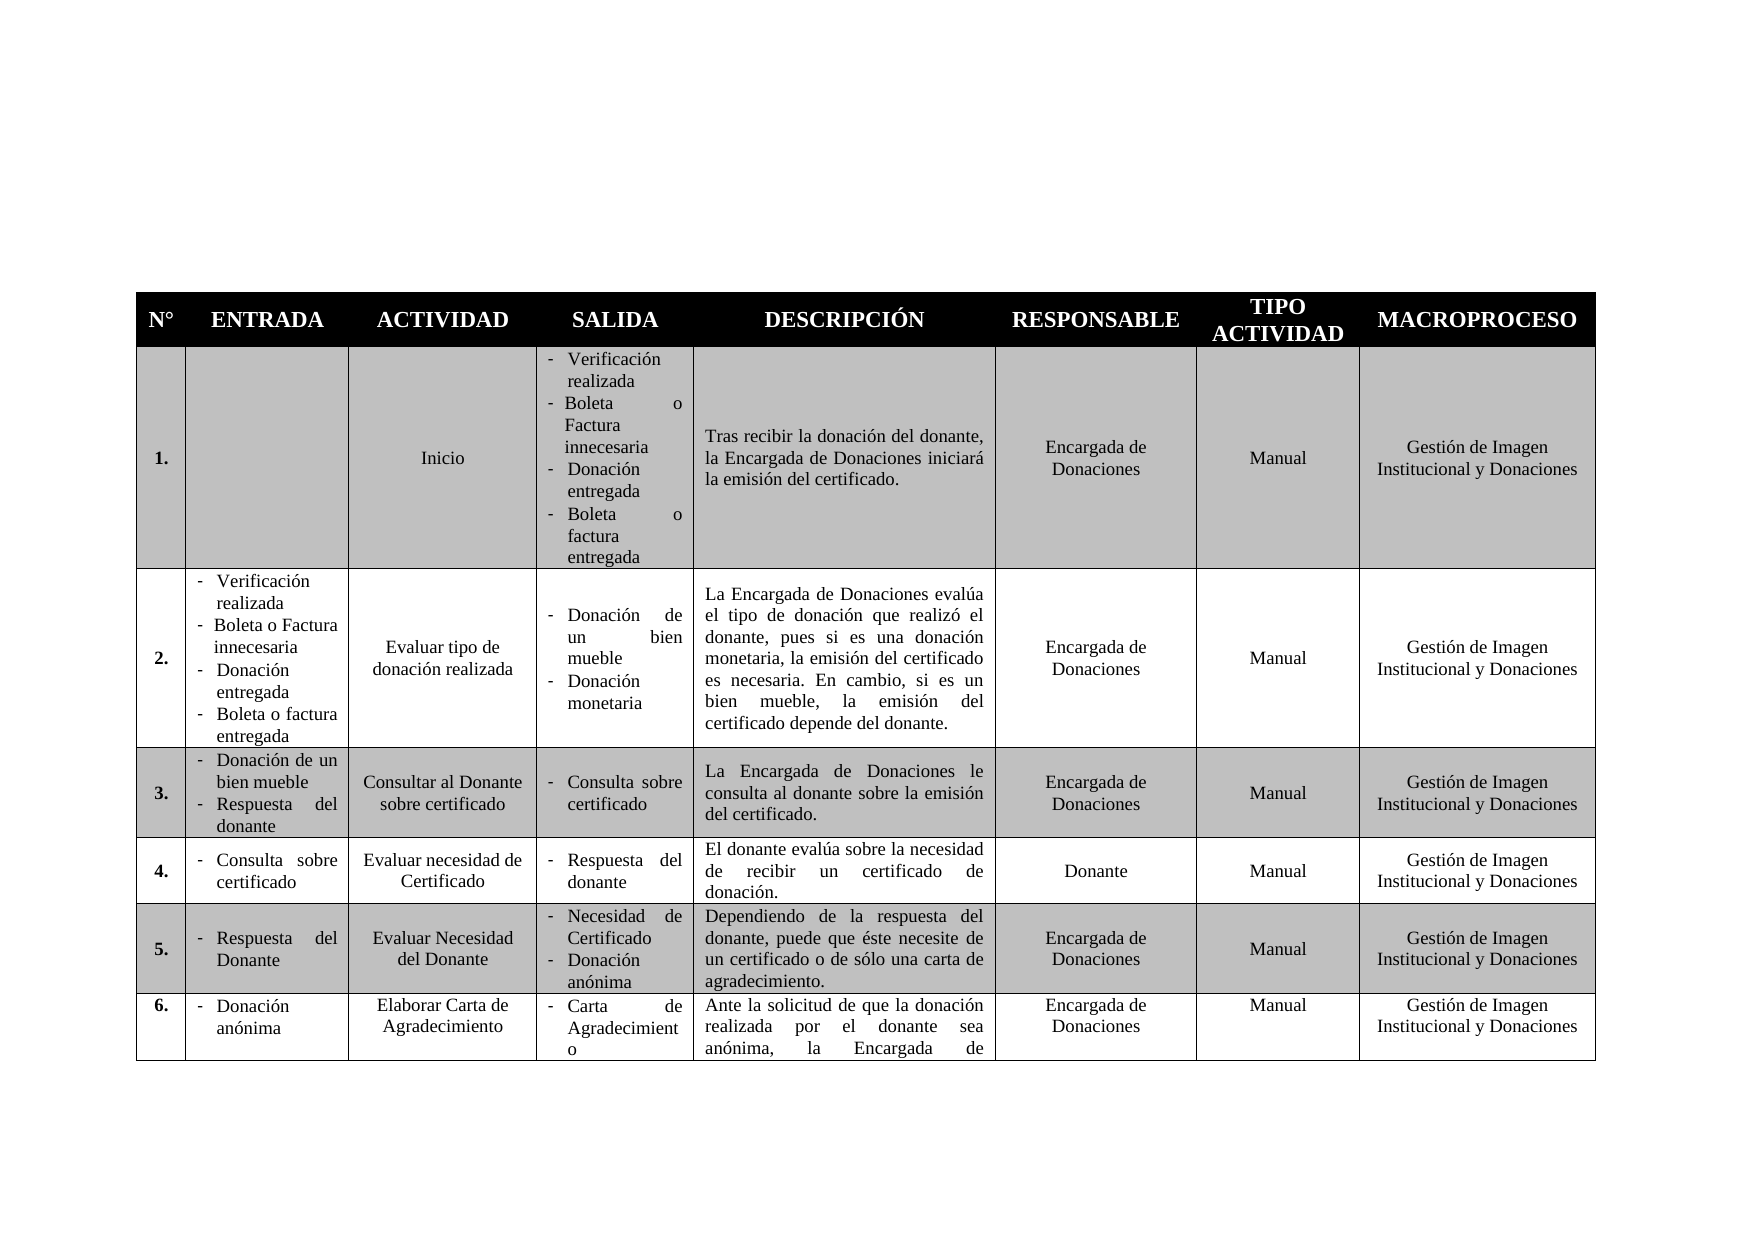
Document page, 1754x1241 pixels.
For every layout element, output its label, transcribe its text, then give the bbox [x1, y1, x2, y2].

table_header ENTRADA [186, 293, 348, 346]
table_header MACROPROCESO [1360, 293, 1595, 346]
table_cell Verificación realizada Boleta o Factura innecesaria Donación entregada Boleta o factura entregada [537, 347, 693, 568]
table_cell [1360, 994, 1595, 1060]
table_cell Evaluar Necesidad del Donante [349, 904, 536, 993]
table_cell Respuesta del Donante [186, 904, 348, 993]
table_cell 6. [137, 994, 185, 1060]
table_cell Necesidad de Certificado Donación anónima [537, 904, 693, 993]
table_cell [537, 994, 693, 1060]
table_cell 5. [137, 904, 185, 993]
table_cell Inicio [349, 347, 536, 568]
table_cell Manual [1197, 347, 1359, 568]
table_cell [349, 994, 536, 1060]
table_cell Verificación realizada Boleta o Factura innecesaria Donación entregada Boleta o factura entregada [186, 569, 348, 747]
table_cell Manual [1197, 569, 1359, 747]
table_cell Consulta sobre certificado [537, 748, 693, 837]
table_cell 2. [137, 569, 185, 747]
table_header N° [137, 293, 185, 346]
table_header ACTIVIDAD [349, 293, 536, 346]
table_cell Encargada de Donaciones [996, 569, 1196, 747]
table_cell Consultar al Donante sobre certificado [349, 748, 536, 837]
table_cell 3. [137, 748, 185, 837]
table_cell Gestión de Imagen Institucional y Donaciones [1360, 748, 1595, 837]
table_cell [996, 994, 1196, 1060]
table_cell El donante evalúa sobre la necesidad de recibir un certificado de donación. [694, 838, 995, 903]
table_cell Consulta sobre certificado [186, 838, 348, 903]
table_cell [186, 347, 348, 568]
table_cell Gestión de Imagen Institucional y Donaciones [1360, 838, 1595, 903]
table_cell Manual [1197, 904, 1359, 993]
table_cell Donante [996, 838, 1196, 903]
table_cell Donación anónima [186, 994, 348, 1060]
table_cell Respuesta del donante [537, 838, 693, 903]
table_header SALIDA [537, 293, 693, 346]
table_cell Tras recibir la donación del donante, la Encargada de Donaciones iniciará la emisión del certificado. [694, 347, 995, 568]
table_cell 1. [137, 347, 185, 568]
table_cell Gestión de Imagen Institucional y Donaciones [1360, 904, 1595, 993]
table_header RESPONSABLE [996, 293, 1196, 346]
table_header TIPO ACTIVIDAD [1197, 293, 1359, 346]
table_cell Gestión de Imagen Institucional y Donaciones [1360, 569, 1595, 747]
table_cell Encargada de Donaciones [996, 748, 1196, 837]
table_cell Manual [1197, 748, 1359, 837]
table_cell 4. [137, 838, 185, 903]
table_cell Manual [1197, 838, 1359, 903]
table_cell Evaluar necesidad de Certificado [349, 838, 536, 903]
table_cell Dependiendo de la respuesta del donante, puede que éste necesite de un certificado o de sólo una carta de agradecimiento. [694, 904, 995, 993]
table_cell Donación de un bien mueble Respuesta del donante [186, 748, 348, 837]
table_cell Encargada de Donaciones [996, 347, 1196, 568]
table_header DESCRIPCIÓN [694, 293, 995, 346]
table_cell Gestión de Imagen Institucional y Donaciones [1360, 347, 1595, 568]
table_cell Encargada de Donaciones [996, 904, 1196, 993]
table_cell Manual [1197, 994, 1359, 1060]
table_cell Donación de un bien mueble Donación monetaria [537, 569, 693, 747]
table_cell La Encargada de Donaciones le consulta al donante sobre la emisión del certificado. [694, 748, 995, 837]
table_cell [694, 994, 995, 1060]
table_cell Evaluar tipo de donación realizada [349, 569, 536, 747]
table_cell La Encargada de Donaciones evalúa el tipo de donación que realizó el donante, pues si es una donación monetaria, la emisión del certificado es necesaria. En cambio, si es un bien mueble, la emisión del certificado depende del donante. [694, 569, 995, 747]
